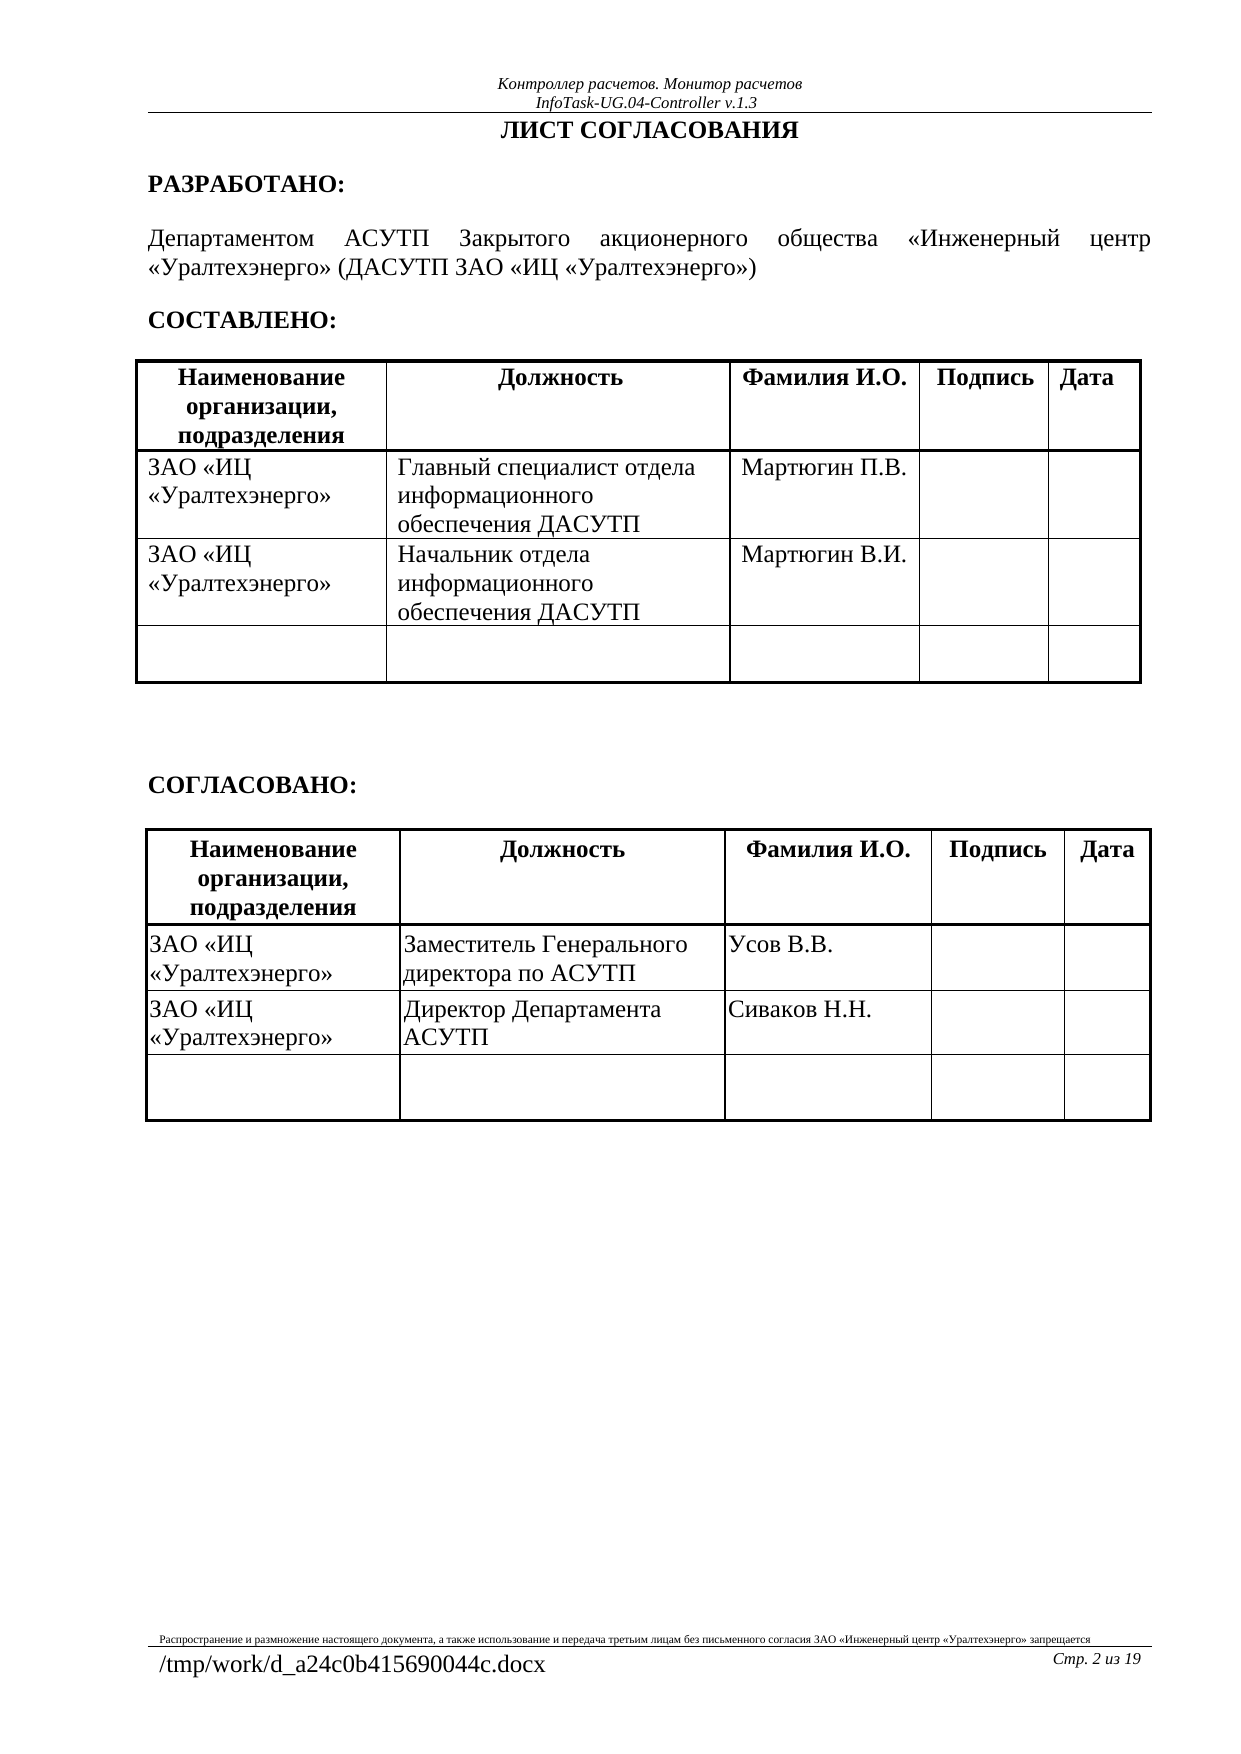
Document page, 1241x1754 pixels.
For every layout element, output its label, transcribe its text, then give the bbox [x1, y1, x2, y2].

table_header Дата [1065, 831, 1149, 923]
table_header Фамилия И.О. [726, 831, 931, 923]
table_cell [148, 1055, 399, 1118]
table_cell Заместитель Генерального директора по АСУТП [401, 926, 724, 990]
table_cell [1065, 926, 1149, 990]
table_cell [401, 1055, 724, 1118]
table_header Фамилия И.О. [731, 363, 919, 449]
table_cell [920, 539, 1048, 625]
text СОГЛАСОВАНО: [148, 771, 1152, 799]
table_cell [726, 1055, 931, 1118]
table_cell ЗАО «ИЦ «Уралтехэнерго» [138, 539, 386, 625]
table_cell ЗАО «ИЦ «Уралтехэнерго» [148, 926, 399, 990]
table_cell Мартюгин П.В. [731, 452, 919, 538]
text ЛИСТ СОГЛАСОВАНИЯ [148, 116, 1152, 144]
table_cell [920, 626, 1048, 681]
table_cell [932, 991, 1064, 1054]
table_cell Директор Департамента АСУТП [401, 991, 724, 1054]
table_cell ЗАО «ИЦ «Уралтехэнерго» [138, 452, 386, 538]
table_cell Начальник отдела информационного обеспечения ДАСУТП [387, 539, 729, 625]
table_cell [731, 626, 919, 681]
table_cell [138, 626, 386, 681]
table_header Подпись [932, 831, 1064, 923]
table_cell ЗАО «ИЦ «Уралтехэнерго» [148, 991, 399, 1054]
table_header Наименование организации, подразделения [138, 363, 386, 449]
table_cell [932, 926, 1064, 990]
table_cell Усов В.В. [726, 926, 931, 990]
table_cell Мартюгин В.И. [731, 539, 919, 625]
table_header Наименование организации, подразделения [148, 831, 399, 923]
table_cell Главный специалист отдела информационного обеспечения ДАСУТП [387, 452, 729, 538]
text СОСТАВЛЕНО: [148, 306, 1152, 334]
table_cell [387, 626, 729, 681]
text Департаментом АСУТП Закрытого акционерного общества «Инженерный центр «Уралтехэнерго» (ДАСУТП ЗАО «ИЦ «Уралтехэнерго») [148, 223, 1152, 281]
table_cell [1065, 991, 1149, 1054]
table_cell Сиваков Н.Н. [726, 991, 931, 1054]
table_cell [1065, 1055, 1149, 1118]
table_header Должность [401, 831, 724, 923]
table_header Дата [1049, 363, 1139, 449]
table_header Должность [387, 363, 729, 449]
text РАЗРАБОТАНО: [148, 169, 1152, 198]
table_cell [932, 1055, 1064, 1118]
table_cell [920, 452, 1048, 538]
table_cell [1049, 452, 1139, 538]
table_header Подпись [920, 363, 1048, 449]
table_cell [1049, 539, 1139, 625]
table_cell [1049, 626, 1139, 681]
